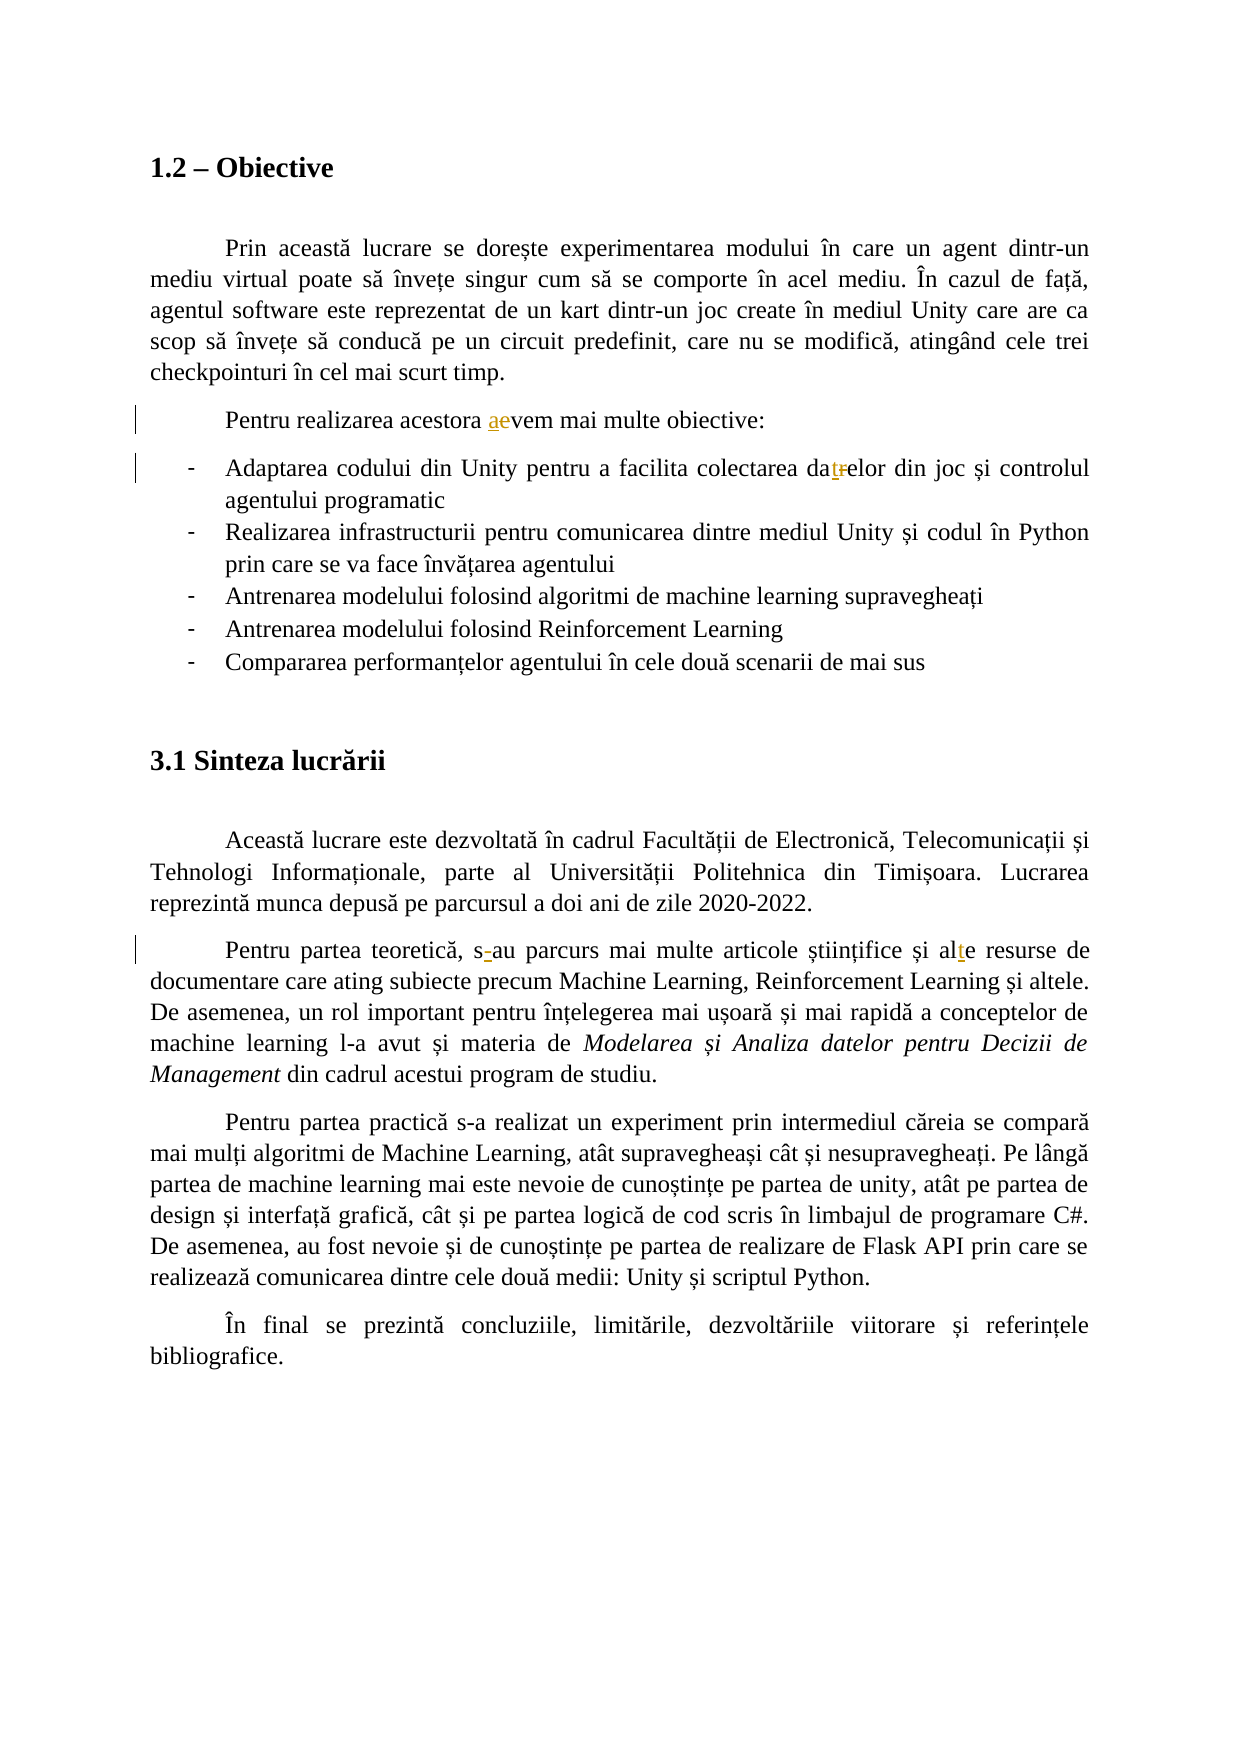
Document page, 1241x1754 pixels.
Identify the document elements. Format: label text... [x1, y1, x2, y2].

subtitle 1.2 – Obiective [150, 150, 1090, 183]
list Antrenarea modelului folosind Reinforcement Learning [187, 613, 1090, 644]
list Adaptarea codului din Unity pentru a facilita colectarea daelor din joc și controlul agentului programatic [187, 453, 1090, 514]
list Compararea performanțelor agentului în cele două scenarii de mai sus [187, 646, 1090, 677]
subtitle 3.1 Sinteza lucrării [150, 743, 1090, 776]
text Pentru partea practică s-a realizat un experiment prin intermediul căreia se compară mai mulți algoritmi de Machine Learning, atât supravegheași cât și nesupravegheați. Pe lângă partea de machine learning mai este nevoie de cunoștințe pe partea de unity, atât pe partea de design și interfață grafică, cât și pe partea logică de cod scris în limbajul de programare C#. De asemenea, au fost nevoie și de cunoștințe pe partea de realizare de Flask API prin care se realizează comunicarea dintre cele două medii: Unity și scriptul Python. [150, 1107, 1090, 1291]
text Această lucrare este dezvoltată în cadrul Facultății de Electronică, Telecomunicații și Tehnologi Informaționale, parte al Universității Politehnica din Timișoara. Lucrarea reprezintă munca depusă pe parcursul a doi ani de zile 2020-2022. [150, 826, 1090, 916]
list Realizarea infrastructurii pentru comunicarea dintre mediul Unity și codul în Python prin care se va face învățarea agentului [187, 516, 1090, 578]
list Antrenarea modelului folosind algoritmi de machine learning supravegheați [187, 580, 1090, 611]
text În final se prezintă concluziile, limitările, dezvoltăriile viitorare și referințele bibliografice. [150, 1310, 1090, 1370]
text Pentru partea teoretică, sau parcurs mai multe articole științifice și ale resurse de documentare care ating subiecte precum Machine Learning, Reinforcement Learning și altele. De asemenea, un rol important pentru înțelegerea mai ușoară și mai rapidă a conceptelor de machine learning l-a avut și materia de Modelarea și Analiza datelor pentru Decizii de Management din cadrul acestui program de studiu. [150, 935, 1090, 1088]
text Pentru realizarea acestora vem mai multe obiective: [150, 405, 1090, 434]
text Prin această lucrare se dorește experimentarea modului în care un agent dintr-un mediu virtual poate să învețe singur cum să se comporte în acel mediu. În cazul de față, agentul software este reprezentat de un kart dintr-un joc create în mediul Unity care are ca scop să învețe să conducă pe un circuit predefinit, care nu se modifică, atingând cele trei checkpointuri în cel mai scurt timp. [150, 233, 1090, 386]
